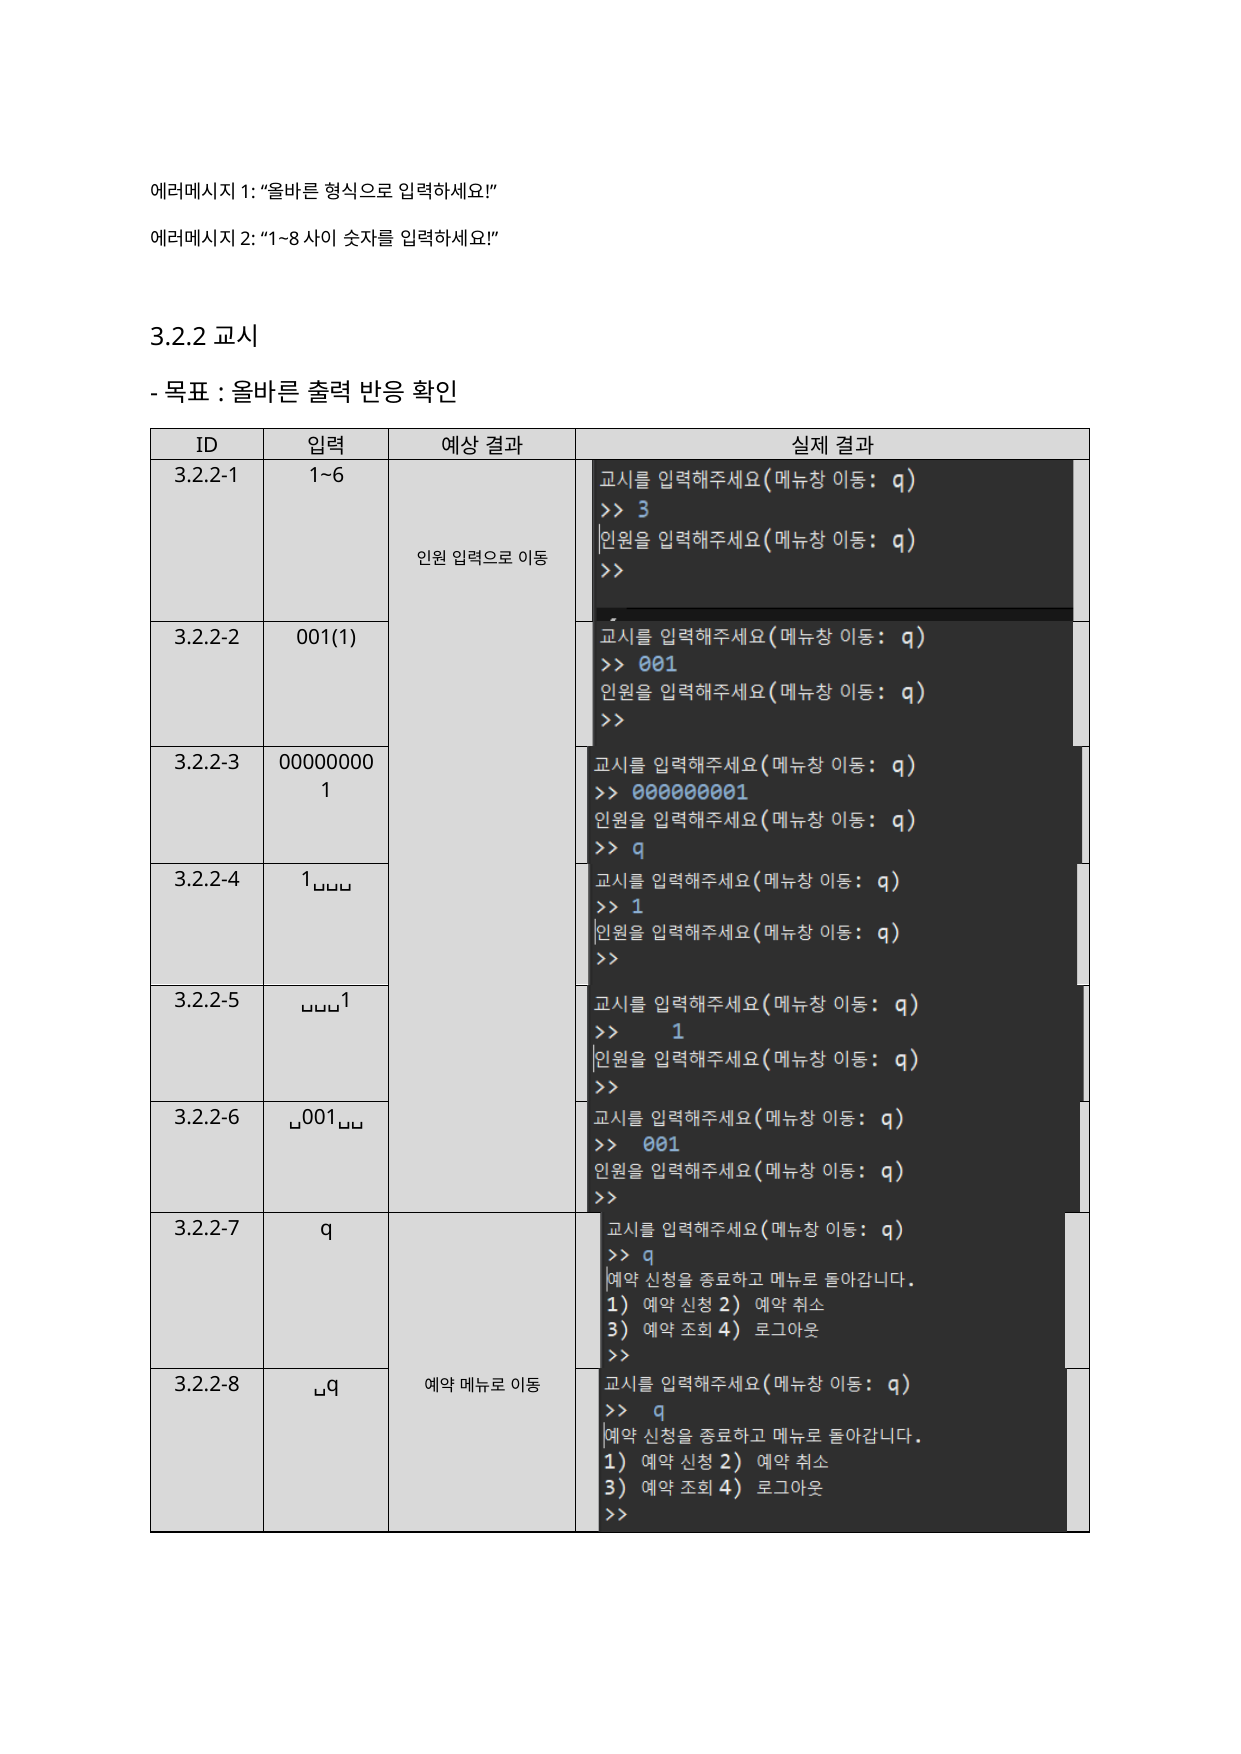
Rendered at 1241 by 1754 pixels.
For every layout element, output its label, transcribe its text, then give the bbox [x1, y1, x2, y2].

table_header 예상 결과 [389, 429, 575, 459]
table_header ID [151, 429, 263, 459]
table_cell [576, 622, 592, 746]
table_cell ␣␣␣1 [264, 986, 388, 1101]
table_header 입력 [264, 429, 388, 459]
text - 목표 : 올바른 출력 반응 확인 [150, 372, 1090, 408]
text 3.2.2 교시 [150, 316, 1090, 353]
table_cell 3.2.2-2 [151, 622, 263, 746]
table_cell [576, 747, 587, 863]
table_cell 3.2.2-5 [151, 986, 263, 1101]
table_cell ␣q [264, 1369, 388, 1531]
table_cell ␣001␣␣ [264, 1102, 388, 1212]
table_cell [1067, 1369, 1089, 1531]
table_cell 3.2.2-3 [151, 747, 263, 863]
table_cell 001(1) [264, 622, 388, 746]
table_cell [576, 1102, 587, 1212]
table_cell [576, 1369, 598, 1531]
table_cell [576, 864, 588, 984]
table_cell 3.2.2-6 [151, 1102, 263, 1212]
table_cell [1073, 622, 1089, 746]
table_cell 1~6 [264, 460, 388, 621]
table_cell 3.2.2-4 [151, 864, 263, 984]
table_cell [576, 460, 592, 621]
table_cell [1065, 1213, 1089, 1368]
table_cell 000000001 [264, 747, 388, 863]
table_cell q [264, 1213, 388, 1368]
table_cell 1␣␣␣ [264, 864, 388, 984]
text 에러메시지1: “올바른 형식으로 입력하세요!” [150, 177, 1090, 204]
picture [587, 460, 1084, 1532]
table_cell [576, 1213, 600, 1368]
table_cell [1080, 1102, 1089, 1212]
table_cell 3.2.2-1 [151, 460, 263, 621]
table_cell [1084, 986, 1089, 1101]
table_cell 3.2.2-8 [151, 1369, 263, 1531]
text 에러메시지2: “1~8사이 숫자를 입력하세요!” [150, 223, 1090, 250]
table_cell 예약 메뉴로 이동 [389, 1213, 575, 1531]
table_cell [1083, 747, 1089, 863]
table_cell [576, 986, 587, 1101]
table_header 실제 결과 [576, 429, 1089, 459]
table_cell [1078, 864, 1089, 984]
table_cell 인원 입력으로 이동 [389, 460, 575, 1212]
table_cell 3.2.2-7 [151, 1213, 263, 1368]
table_cell [1074, 460, 1089, 621]
